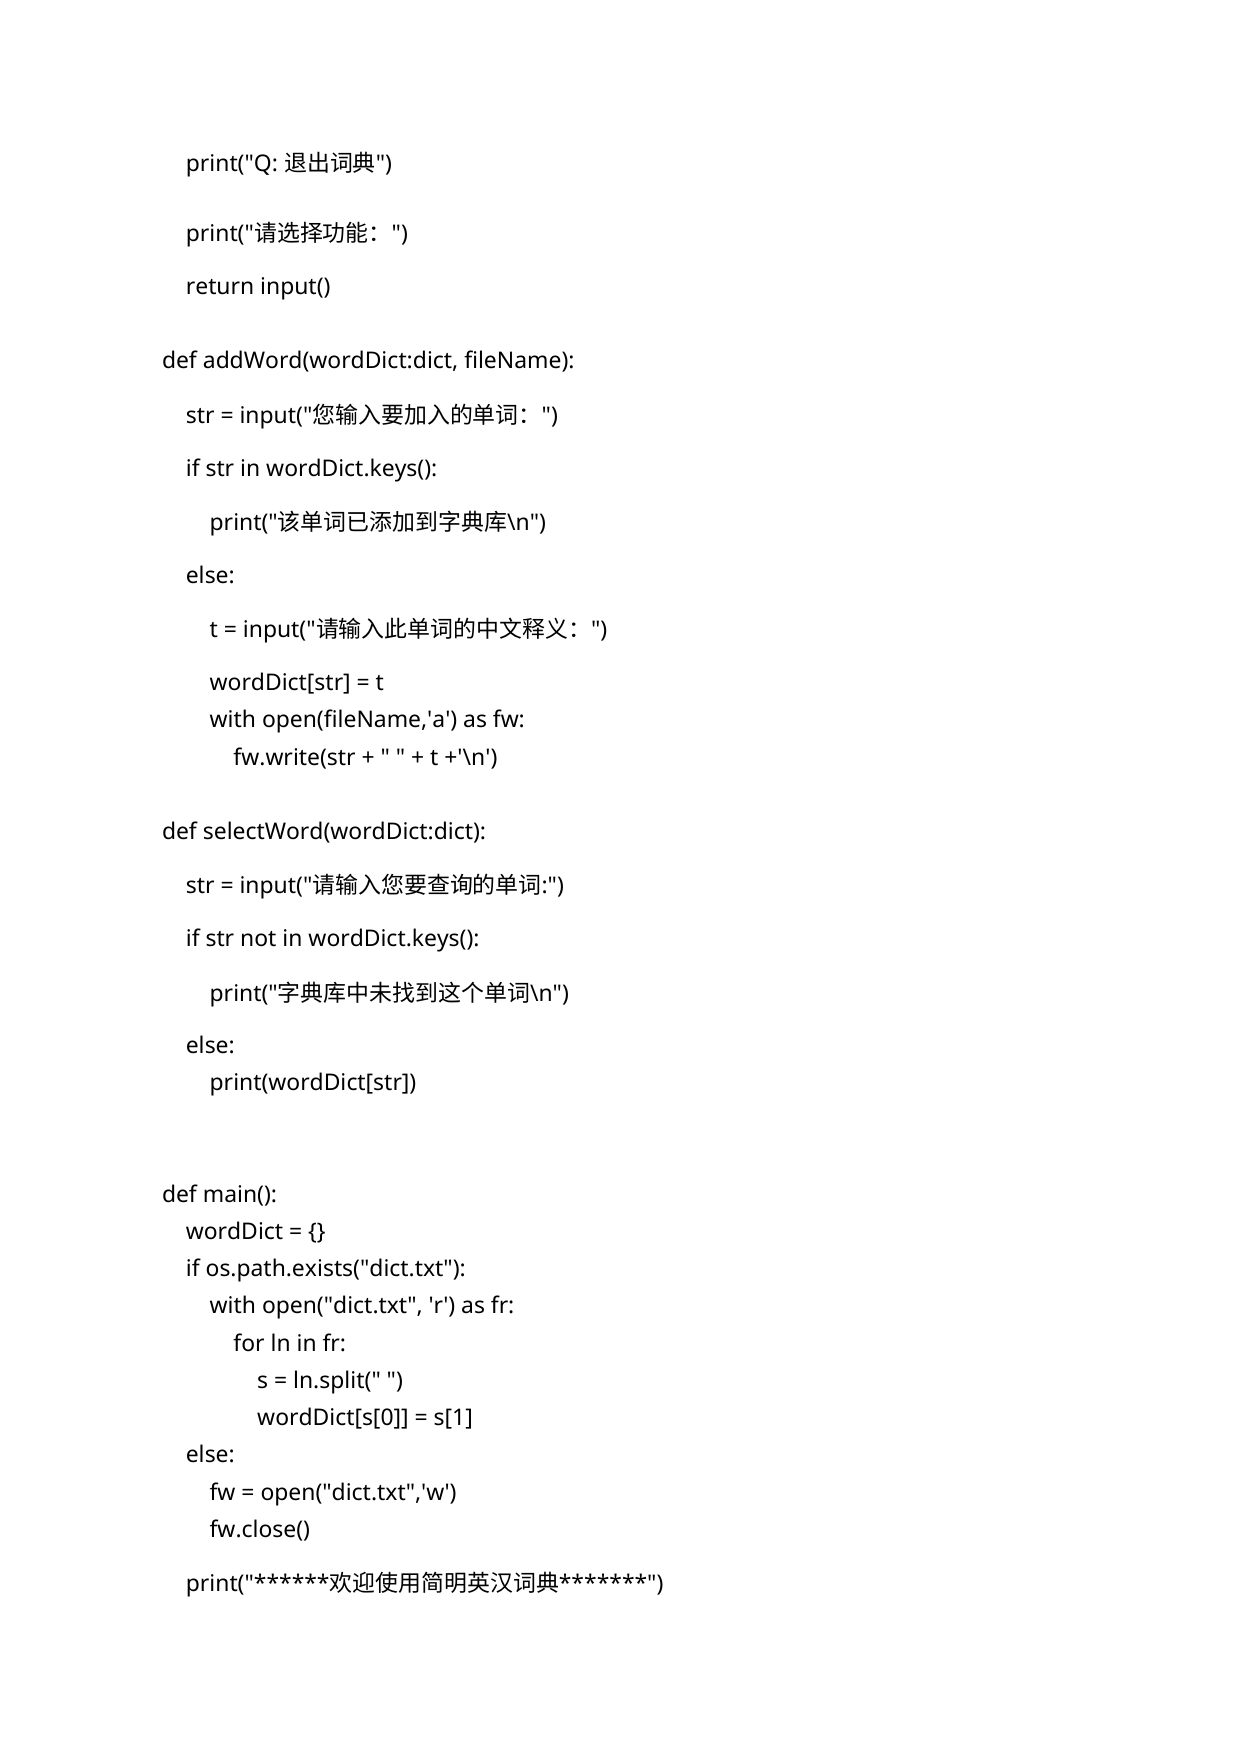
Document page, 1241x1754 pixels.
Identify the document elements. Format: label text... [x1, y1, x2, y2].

list wordDict[str] = t [162, 665, 1122, 698]
list def selectWord(wordDict:dict): [162, 814, 1122, 847]
list fw = open("dict.txt",'w') [162, 1475, 1122, 1507]
list t = input("请输入此单词的中文释义：") [162, 595, 1122, 660]
list with open("dict.txt", 'r') as fr: [162, 1289, 1122, 1321]
list if str not in wordDict.keys(): [162, 921, 1122, 954]
list print("字典库中未找到这个单词\n") [162, 958, 1122, 1023]
list with open(fileName,'a') as fw: [162, 703, 1122, 735]
list for ln in fr: [162, 1326, 1122, 1358]
list print("请选择功能：") [162, 199, 1122, 264]
list print("Q: 退出词典") [162, 129, 1122, 194]
list if str in wordDict.keys(): [162, 451, 1122, 483]
list fw.write(str + " " + t +'\n') [162, 740, 1122, 772]
list print("******欢迎使用简明英汉词典*******") [162, 1549, 1122, 1614]
list print("该单词已添加到字典库\n") [162, 488, 1122, 553]
list return input() [162, 269, 1122, 302]
list else: [162, 1028, 1122, 1061]
list def main(): [162, 1177, 1122, 1210]
list wordDict[s[0]] = s[1] [162, 1400, 1122, 1433]
list fw.close() [162, 1512, 1122, 1544]
list wordDict = {} [162, 1214, 1122, 1247]
list s = ln.split(" ") [162, 1363, 1122, 1396]
list print(wordDict[str]) [162, 1066, 1122, 1098]
list if os.path.exists("dict.txt"): [162, 1252, 1122, 1284]
list def addWord(wordDict:dict, fileName): [162, 344, 1122, 376]
list else: [162, 558, 1122, 591]
list str = input("请输入您要查询的单词:") [162, 851, 1122, 916]
list str = input("您输入要加入的单词：") [162, 381, 1122, 446]
list else: [162, 1438, 1122, 1470]
